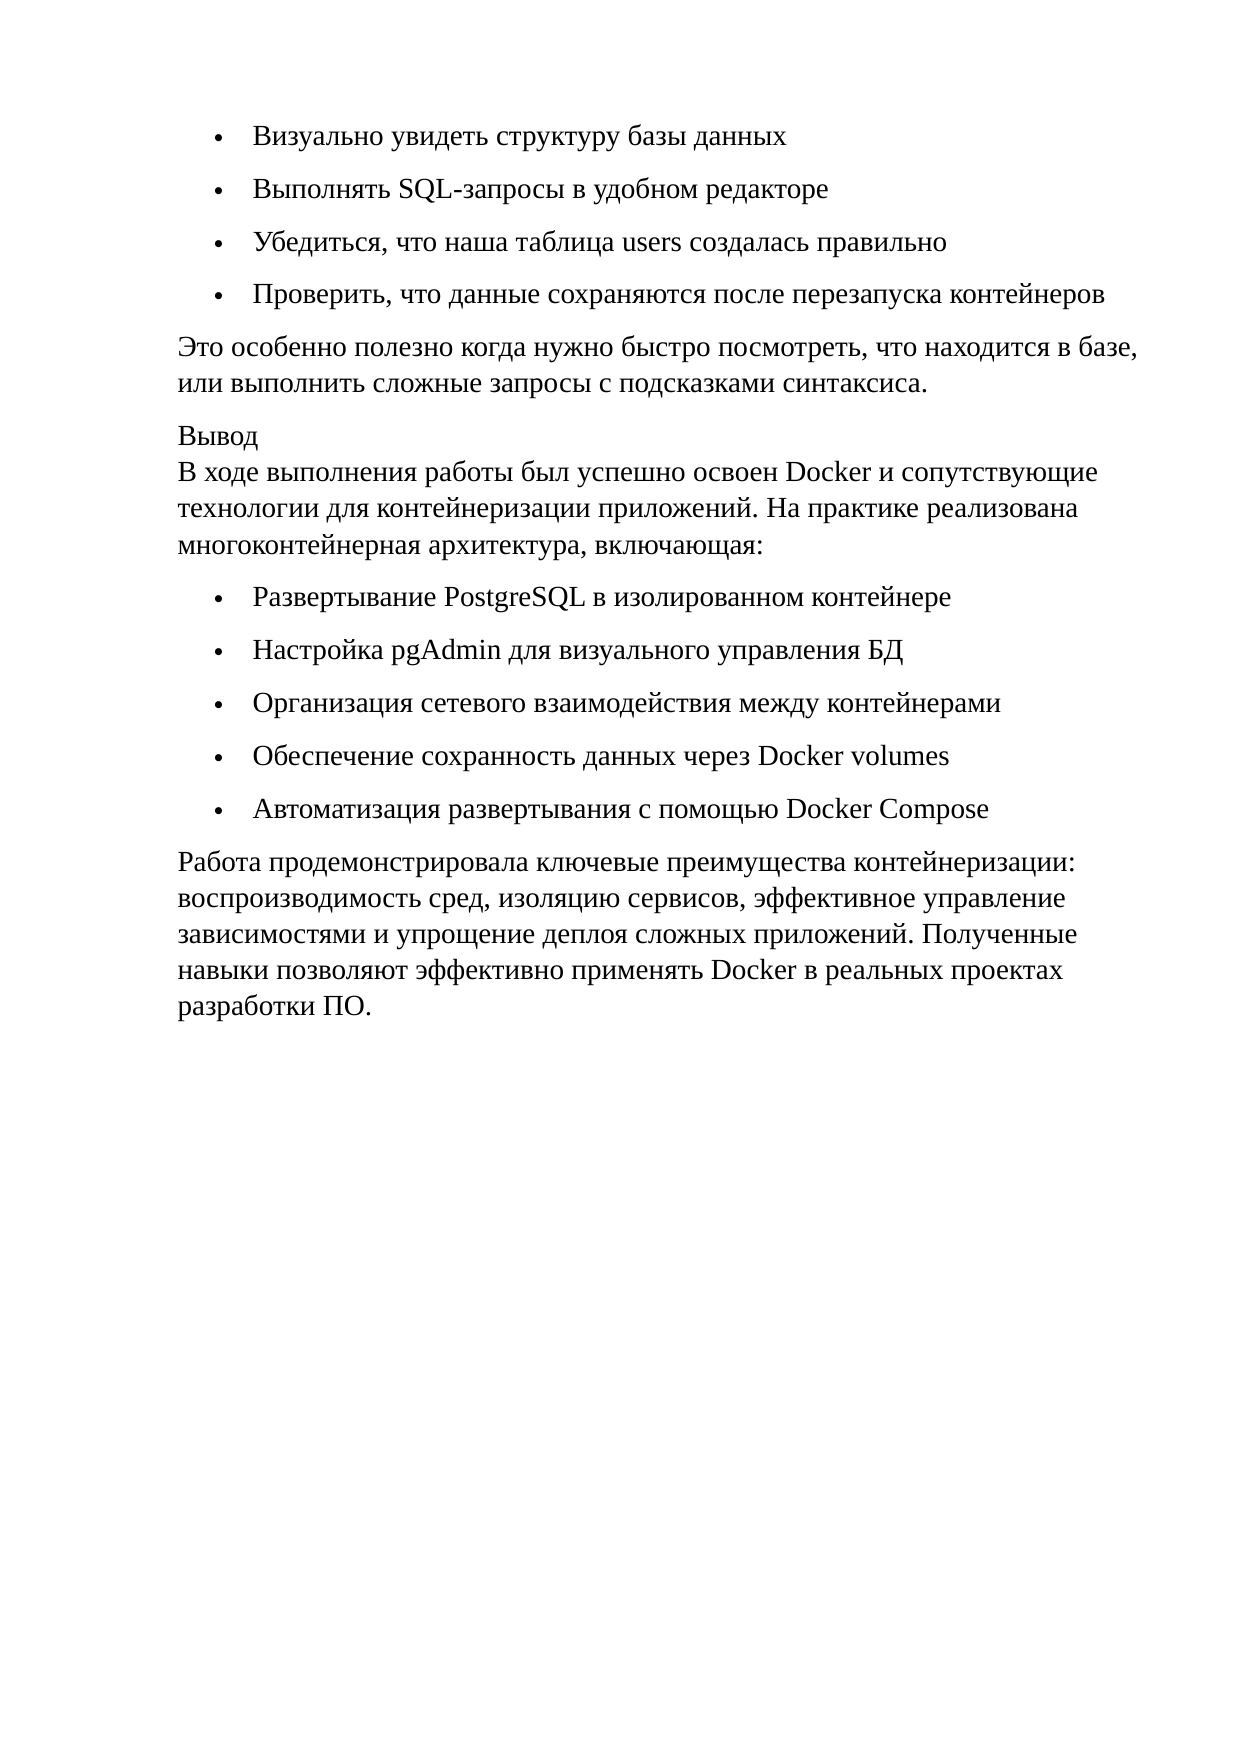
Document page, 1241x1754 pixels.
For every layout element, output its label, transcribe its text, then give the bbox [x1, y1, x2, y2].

list Выполнять SQL-запросы в удобном редакторе [215, 171, 1152, 204]
list Проверить, что данные сохраняются после перезапуска контейнеров [215, 277, 1152, 310]
list Визуально увидеть структуру базы данных [215, 118, 1152, 152]
list Настройка pgAdmin для визуального управления БД [215, 632, 1152, 666]
text Работа продемонстрировала ключевые преимущества контейнеризации: воспроизводимость сред, изоляцию сервисов, эффективное управление зависимостями и упрощение деплоя сложных приложений. Полученные навыки позволяют эффективно применять Docker в реальных проектах разработки ПО. [177, 844, 1152, 1022]
list Автоматизация развертывания с помощью Docker Compose [215, 791, 1152, 824]
list Убедиться, что наша таблица users создалась правильно [215, 224, 1152, 257]
list Развертывание PostgreSQL в изолированном контейнере [215, 579, 1152, 613]
list Обеспечение сохранность данных через Docker volumes [215, 738, 1152, 772]
text Вывод В ходе выполнения работы был успешно освоен Docker и сопутствующие технологии для контейнеризации приложений. На практике реализована многоконтейнерная архитектура, включающая: [177, 418, 1152, 560]
text Это особенно полезно когда нужно быстро посмотреть, что находится в базе, или выполнить сложные запросы с подсказками синтаксиса. [177, 329, 1152, 399]
list Организация сетевого взаимодействия между контейнерами [215, 685, 1152, 719]
